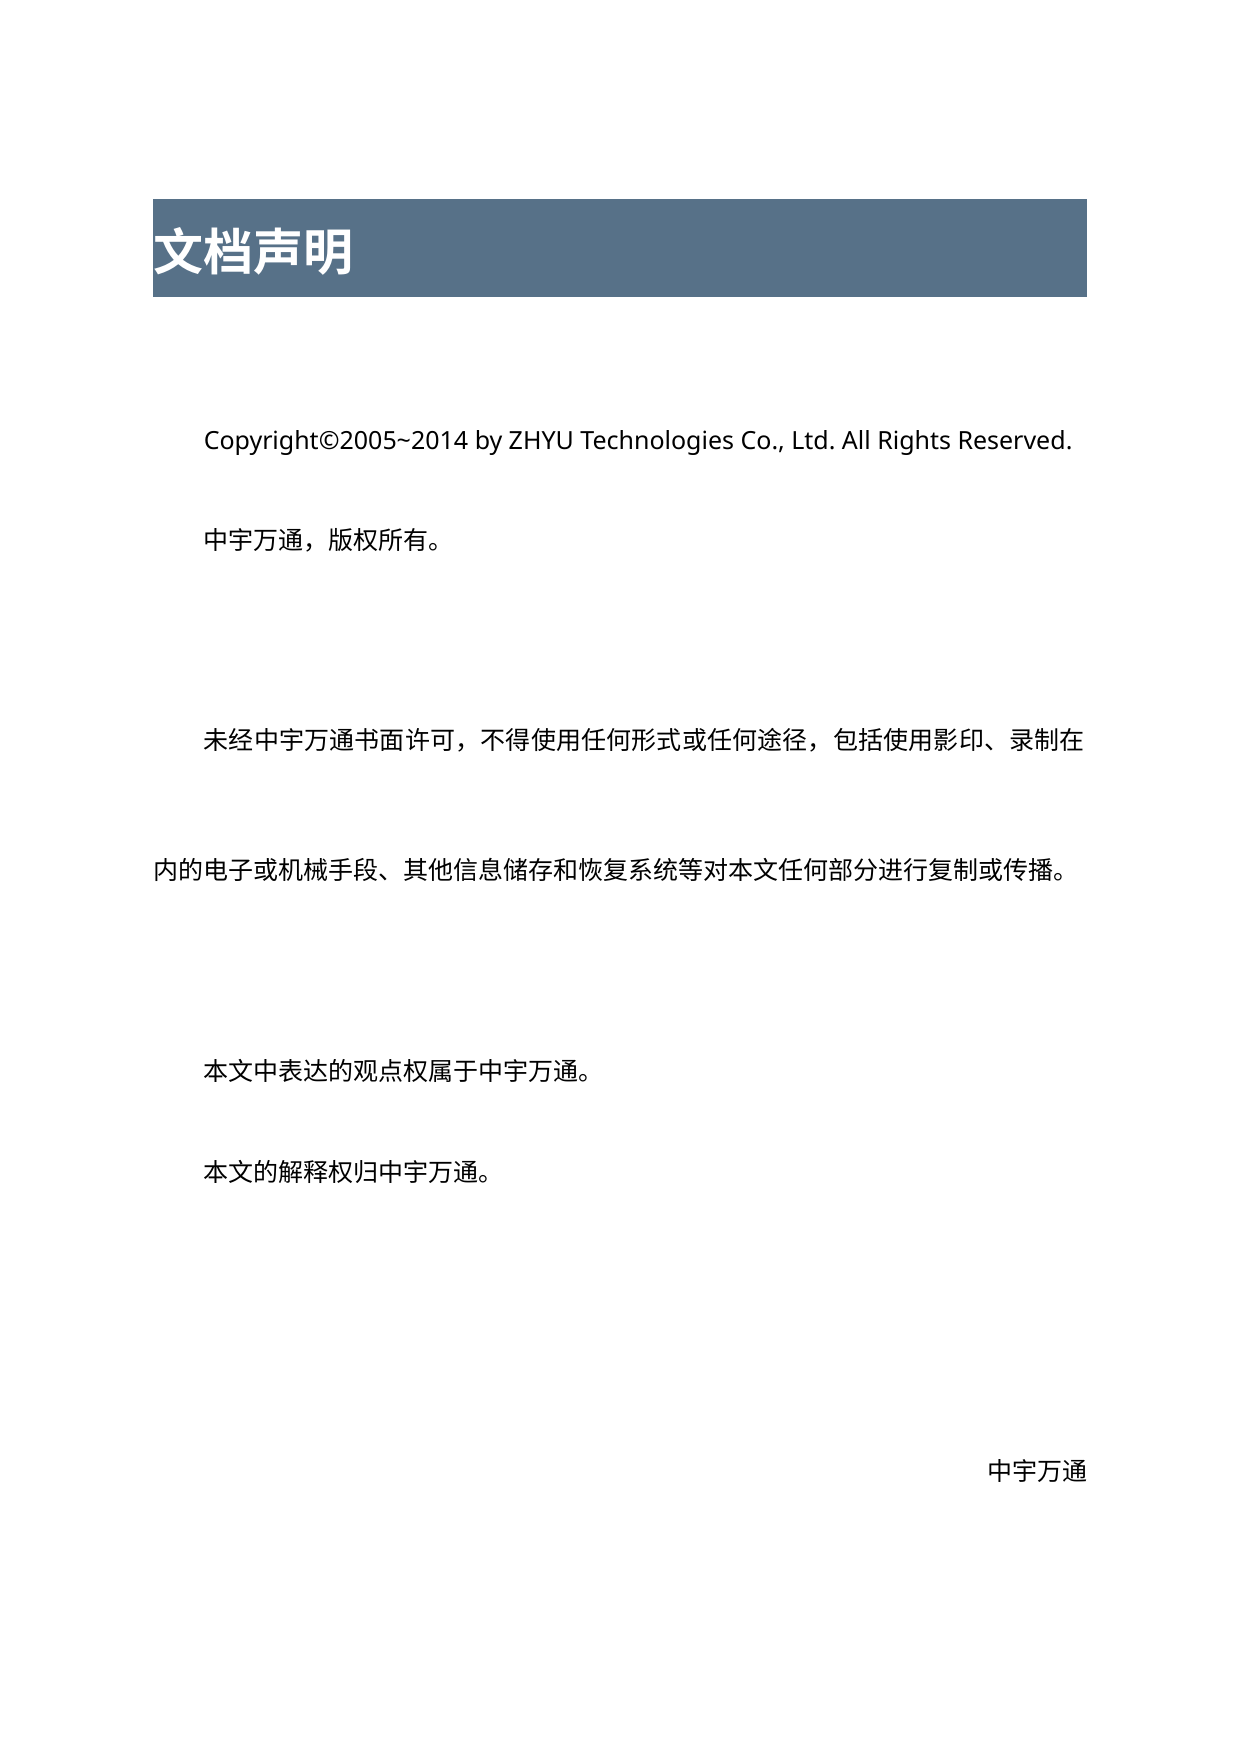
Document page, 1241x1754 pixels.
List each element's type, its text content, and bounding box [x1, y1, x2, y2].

text 本文中表达的观点权属于中宇万通。 [153, 1037, 1087, 1102]
text 未经中宇万通书面许可，不得使用任何形式或任何途径，包括使用影印、录制在内的电子或机械手段、其他信息储存和恢复系统等对本文任何部分进行复制或传播。 [153, 706, 1087, 901]
text Copyright©2005~2014 by ZHYU Technologies Co., Ltd. All Rights Reserved. [153, 407, 1087, 472]
text 本文的解释权归中宇万通。 [153, 1138, 1087, 1203]
text 文档声明 [153, 199, 1087, 297]
text 中宇万通，版权所有。 [153, 506, 1087, 571]
text 中宇万通 [153, 1437, 1087, 1502]
